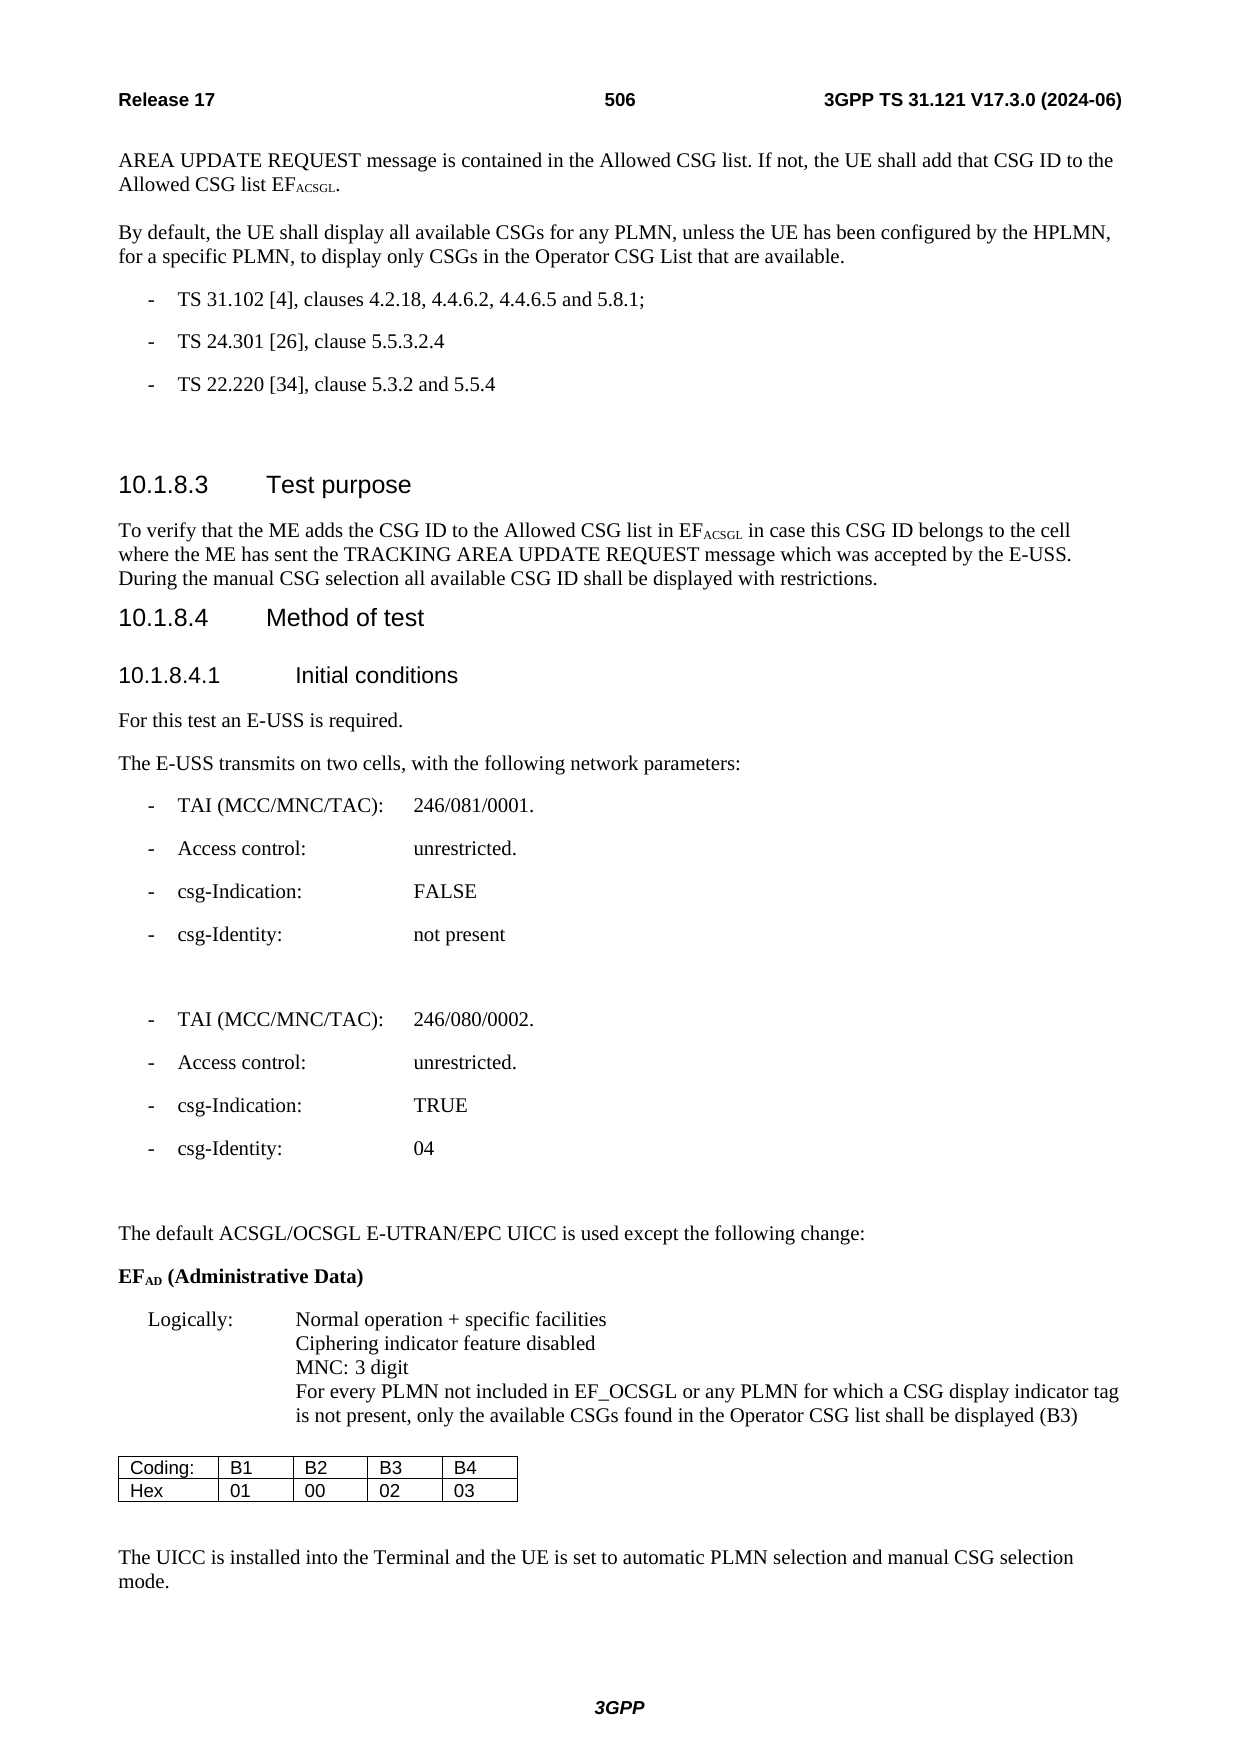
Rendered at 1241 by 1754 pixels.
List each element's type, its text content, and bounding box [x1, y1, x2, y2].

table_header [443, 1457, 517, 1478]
subtitle 10.1.8.3 Test purpose [118, 470, 1122, 499]
text By default, the UE shall display all available CSGs for any PLMN, unless the UE has been configured by the HPLMN, for a specific PLMN, to display only CSGs in the Operator CSG List that are available. [118, 220, 1122, 268]
text - TAI (MCC/MNC/TAC): 246/081/0001. [148, 793, 1122, 817]
text For this test an E-USS is required. [118, 708, 1122, 732]
text - csg-Identity: not present [148, 922, 1122, 946]
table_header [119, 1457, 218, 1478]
subtitle 10.1.8.4 Method of test [118, 602, 1122, 631]
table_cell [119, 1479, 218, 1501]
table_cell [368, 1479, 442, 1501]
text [118, 147, 1122, 196]
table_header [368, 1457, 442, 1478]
text The UICC is installed into the Terminal and the UE is set to automatic PLMN selection and manual CSG selection mode. [118, 1545, 1122, 1593]
text - TS 22.220 [34], clause 5.3.2 and 5.5.4 [148, 372, 1122, 396]
text Logically: Normal operation + specific facilities [148, 1307, 1122, 1331]
text - Access control: unrestricted. [148, 836, 1122, 860]
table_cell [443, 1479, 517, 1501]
text MNC: 3 digit For every PLMN not included in EF_OCSGL or any PLMN for which a CSG display indicator tag is not present, only the available CSGs found in the Operator CSG list shall be displayed (B3) [148, 1355, 1122, 1427]
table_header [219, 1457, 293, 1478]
text The E-USS transmits on two cells, with the following network parameters: [118, 750, 1122, 774]
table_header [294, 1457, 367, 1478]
text The default ACSGL/OCSGL E-UTRAN/EPC UICC is used except the following change: [118, 1221, 1122, 1245]
text - csg-Identity: 04 [148, 1136, 1122, 1160]
subtitle 10.1.8.4.1 Initial conditions [118, 662, 1122, 689]
text - Access control: unrestricted. [148, 1050, 1122, 1074]
text - TS 24.301 [26], clause 5.5.3.2.4 [148, 329, 1122, 353]
text - TS 31.102 [4], clauses 4.2.18, 4.4.6.2, 4.4.6.5 and 5.8.1; [148, 287, 1122, 311]
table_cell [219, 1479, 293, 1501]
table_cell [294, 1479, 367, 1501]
text To verify that the ME adds the CSG ID to the Allowed CSG list in EFACSGL in case this CSG ID belongs to the cell where the ME has sent the TRACKING AREA UPDATE REQUEST message which was accepted by the E-USS. During the manual CSG selection all available CSG ID shall be displayed with restrictions. [118, 518, 1122, 590]
text Ciphering indicator feature disabled [148, 1331, 1122, 1355]
text - csg-Indication: TRUE [148, 1093, 1122, 1117]
text - csg-Indication: FALSE [148, 879, 1122, 903]
text - TAI (MCC/MNC/TAC): 246/080/0002. [148, 1007, 1122, 1031]
text EFAD (Administrative Data) [118, 1264, 1122, 1288]
